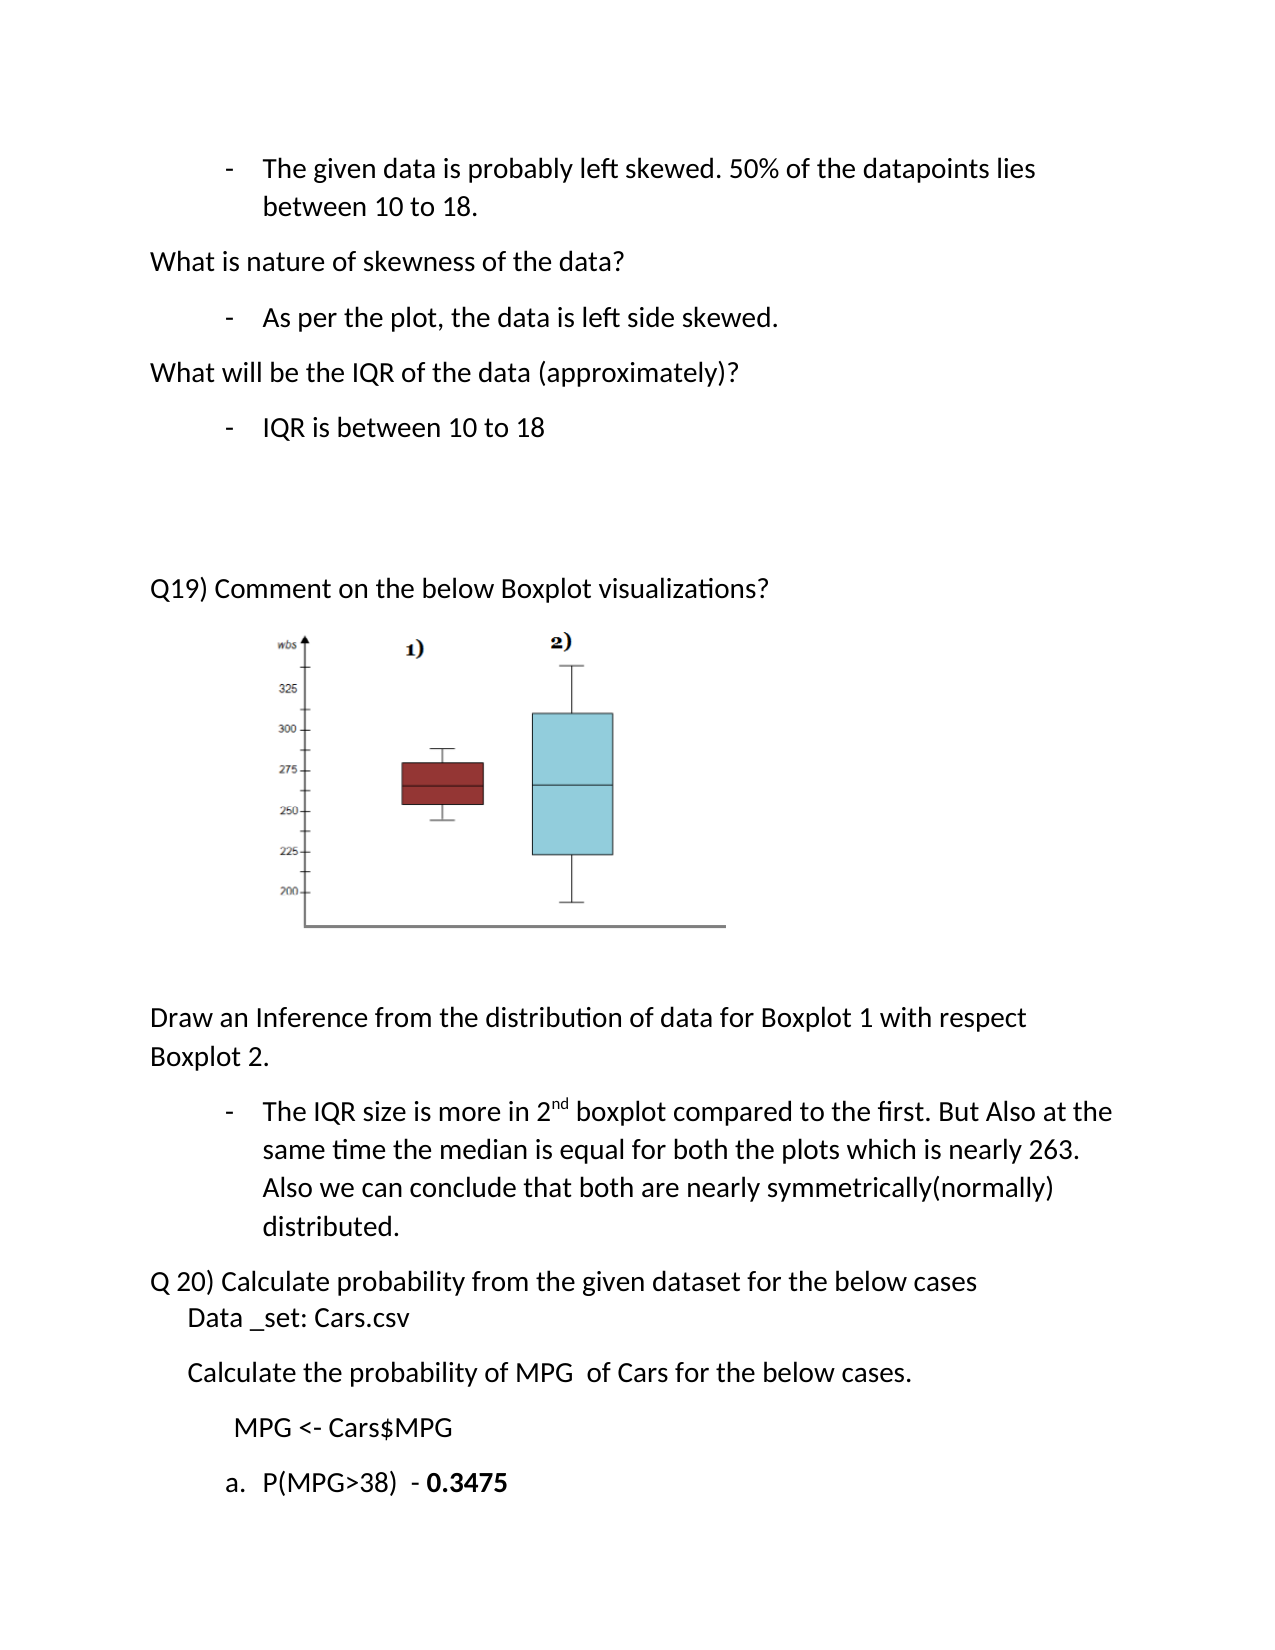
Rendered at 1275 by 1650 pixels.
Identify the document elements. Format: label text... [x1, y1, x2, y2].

picture [150, 625, 729, 981]
text Q 20) Calculate probability from the given dataset for the below cases [150, 1263, 1125, 1299]
list As per the plot, the data is left side skewed. [225, 299, 1125, 334]
list P(MPG>38) - 0.3475 [225, 1464, 1125, 1500]
text Draw an Inference from the distribution of data for Boxplot 1 with respect Boxplot 2. [150, 999, 1125, 1073]
list The IQR size is more in 2nd boxplot compared to the first. But Also at the same time the median is equal for both the plots which is nearly 263. Also we can conclude that both are nearly symmetrically(normally) distributed. [225, 1093, 1125, 1244]
text MPG <- Cars$MPG [187, 1409, 1125, 1444]
text Calculate the probability of MPG of Cars for the below cases. [187, 1354, 1125, 1389]
list The given data is probably left skewed. 50% of the datapoints lies between 10 to 18. [225, 150, 1125, 224]
text What will be the IQR of the data (approximately)? [150, 354, 1125, 389]
text What is nature of skewness of the data? [150, 243, 1125, 279]
text Q19) Comment on the below Boxplot visualizations? [150, 570, 1125, 606]
text Data _set: Cars.csv [187, 1299, 1125, 1334]
list IQR is between 10 to 18 [225, 409, 1125, 552]
